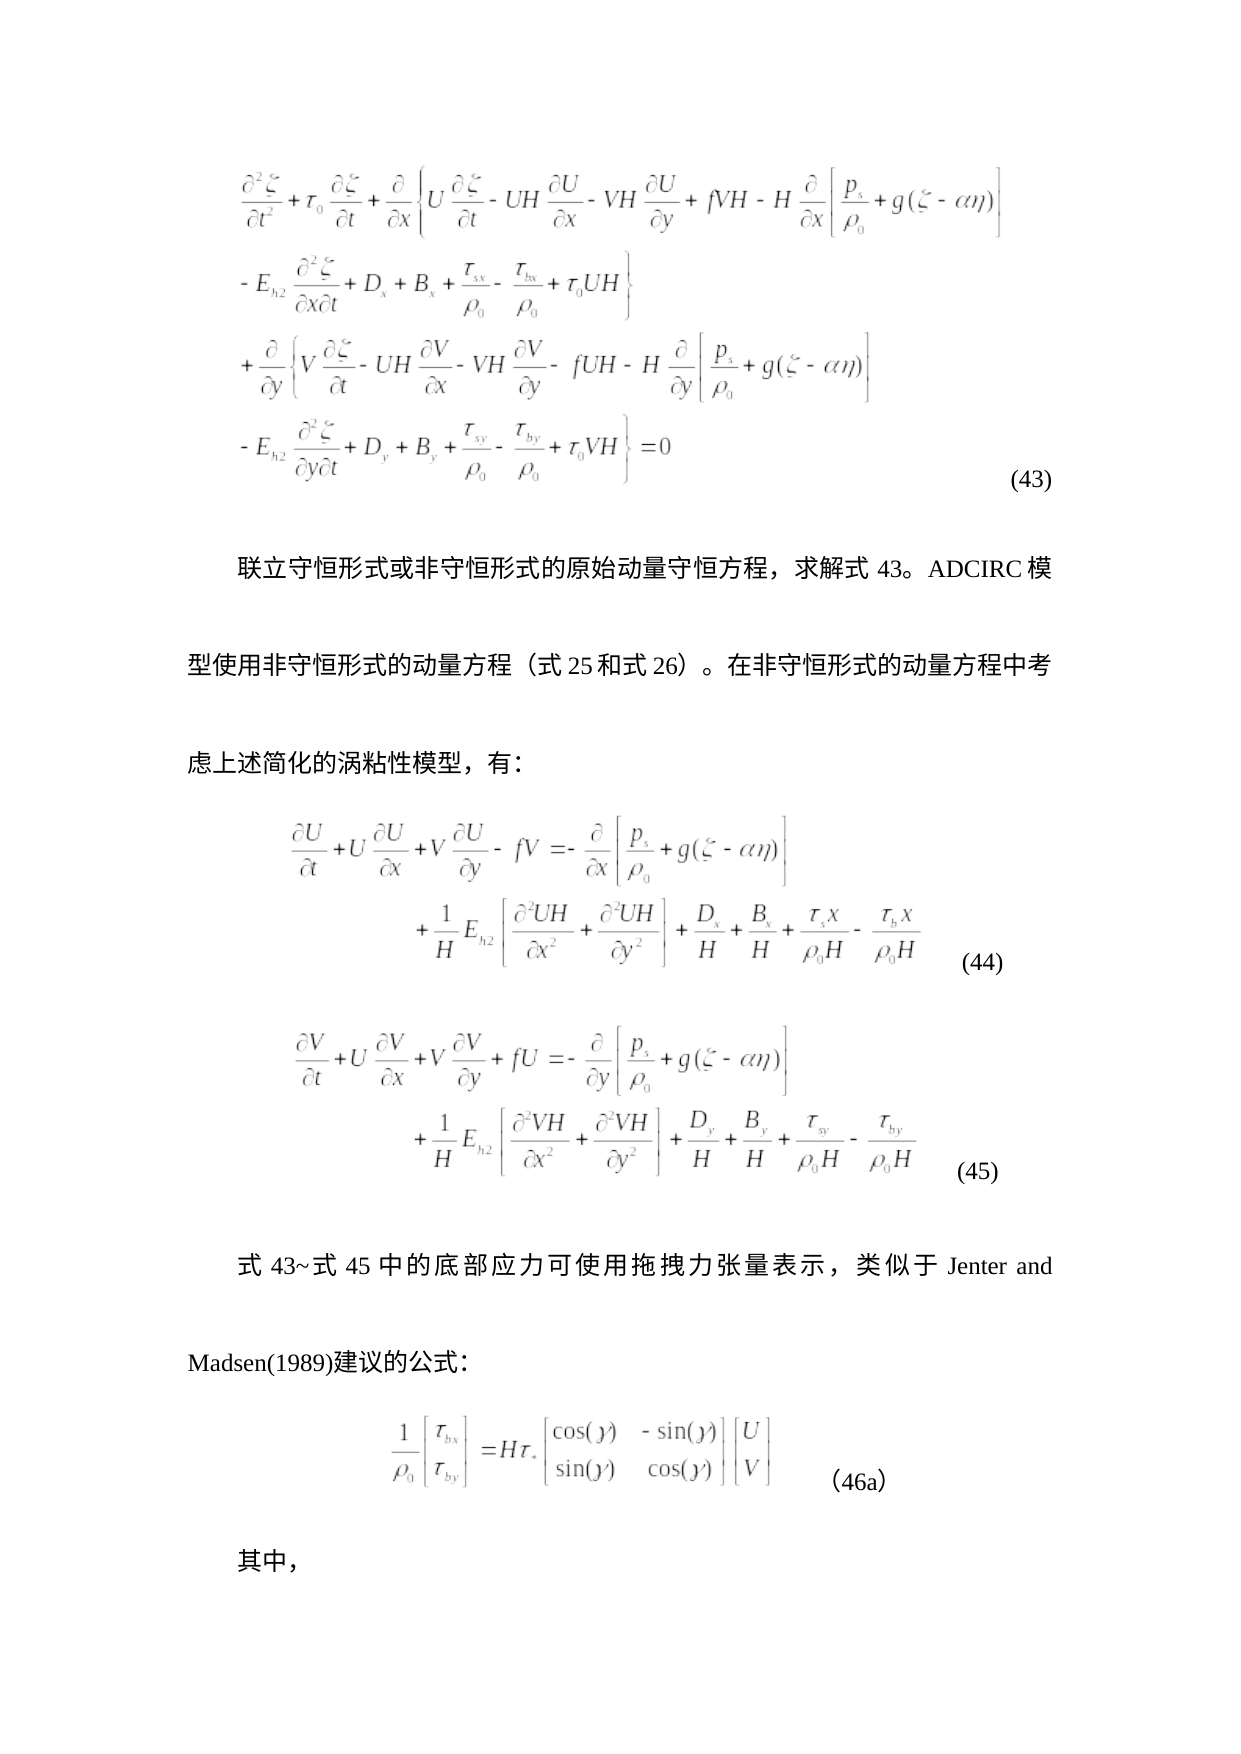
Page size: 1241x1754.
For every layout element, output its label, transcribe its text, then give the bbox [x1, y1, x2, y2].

text 联立守恒形式或非守恒形式的原始动量守恒方程，求解式43。ADCIRC模型使用非守恒形式的动量方程（式25和式26）。在非守恒形式的动量方程中考虑上述简化的涡粘性模型，有： [187, 534, 1053, 794]
text 式43~式45中的底部应力可使用拖拽力张量表示，类似于Jenter and Madsen(1989)建议的公式： [187, 1231, 1053, 1393]
text 其中， [187, 1527, 1053, 1592]
text (43) [187, 162, 1053, 519]
text (44) [187, 812, 1053, 1007]
text (45) [187, 1021, 1053, 1216]
text （46a） [187, 1411, 1053, 1509]
